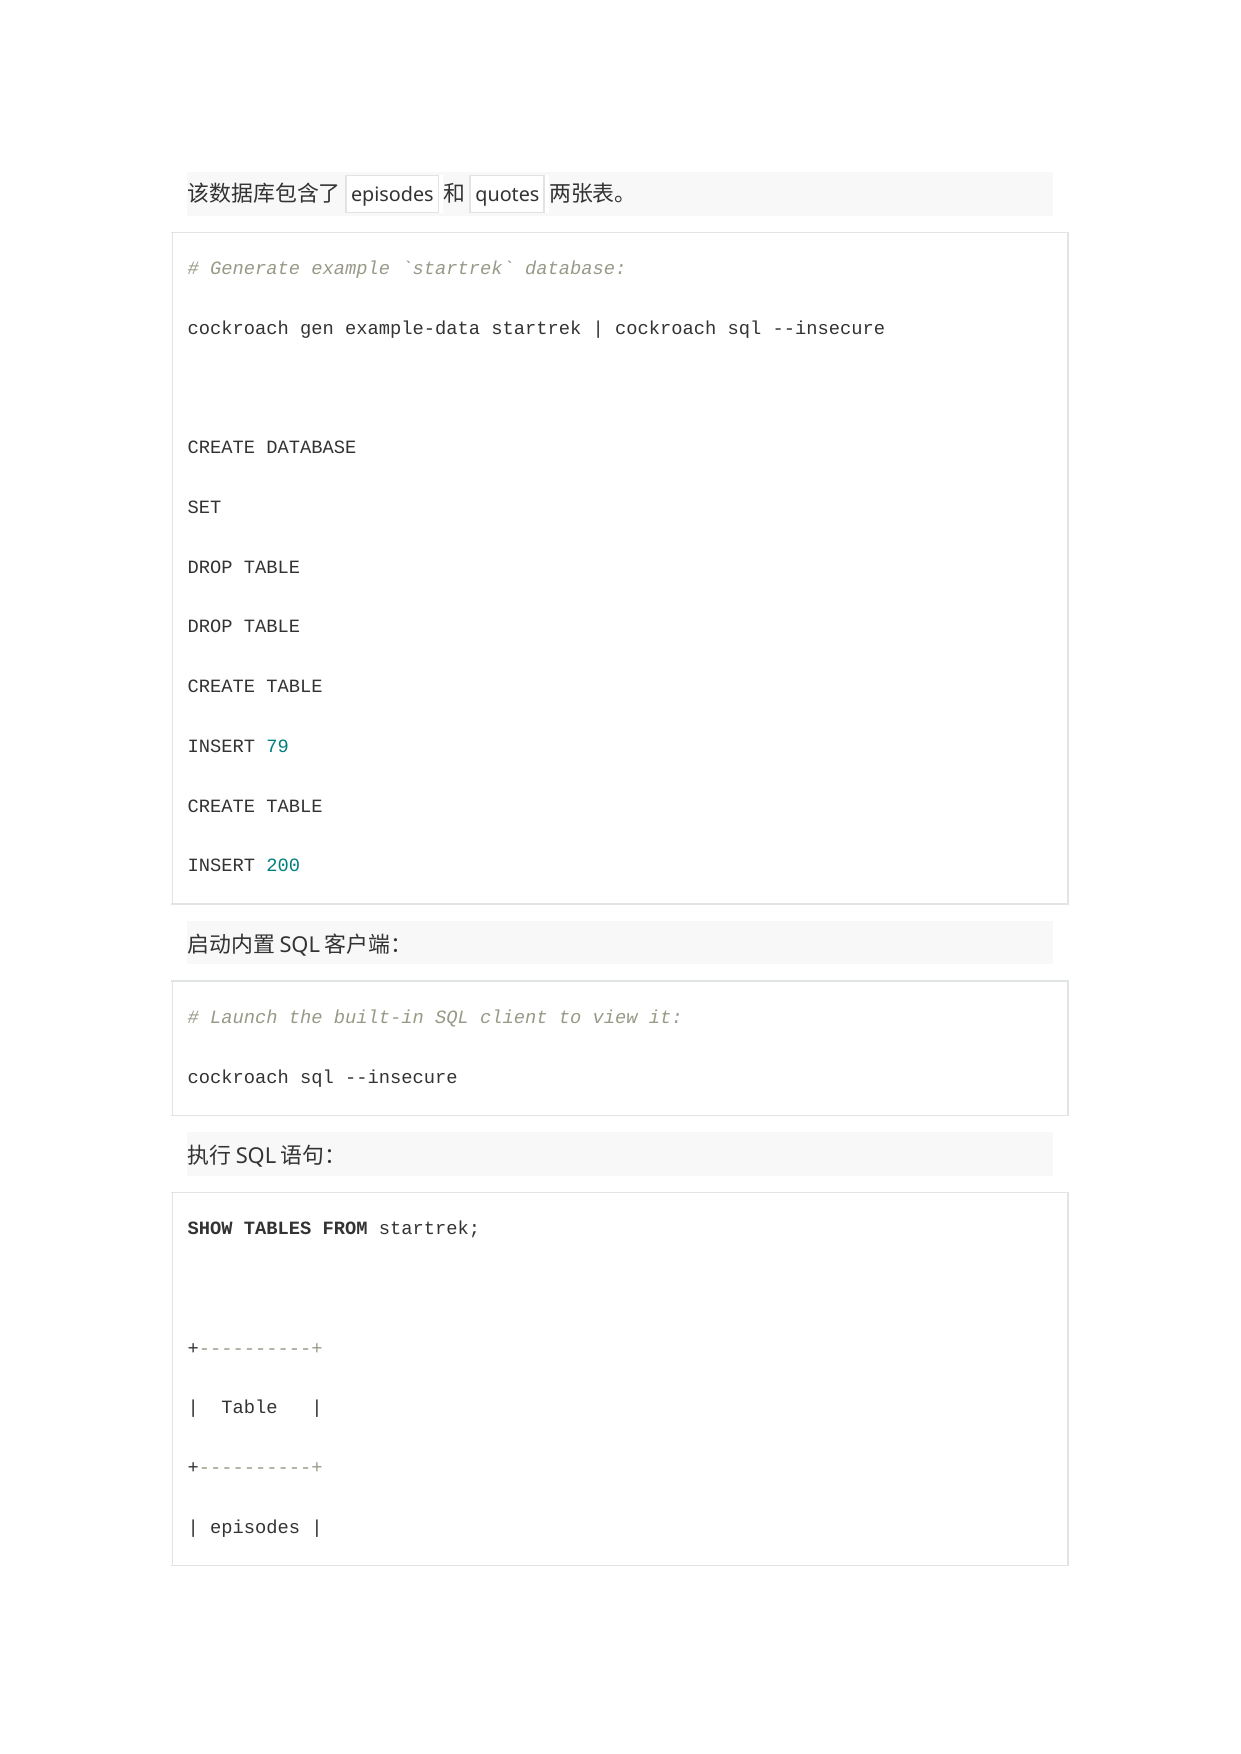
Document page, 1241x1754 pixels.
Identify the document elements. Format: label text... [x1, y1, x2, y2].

text cockroach sql --insecure [173, 1040, 1067, 1115]
text | episodes | [173, 1490, 1067, 1565]
text +----------+ [173, 1311, 1067, 1371]
text CREATE DATABASE [173, 411, 1067, 470]
text CREATE TABLE [173, 649, 1067, 709]
text 执行SQL语句： [187, 1132, 1053, 1176]
text 启动内置SQL客户端： [187, 921, 1053, 964]
text INSERT 200 [173, 828, 1067, 903]
text cockroach gen example-data startrek | cockroach sql --insecure [173, 291, 1067, 351]
text SET [173, 470, 1067, 530]
text INSERT 79 [173, 709, 1067, 769]
text # Generate example `startrek` database: [173, 233, 1067, 291]
text DROP TABLE [173, 530, 1067, 590]
text SHOW TABLES FROM startrek; [173, 1193, 1067, 1251]
text # Launch the built-in SQL client to view it: [173, 982, 1067, 1040]
text | Table | [173, 1371, 1067, 1430]
text +----------+ [173, 1430, 1067, 1490]
text CREATE TABLE [173, 769, 1067, 828]
text 该数据库包含了episodes和quotes两张表。 [187, 172, 1053, 216]
text DROP TABLE [173, 590, 1067, 649]
